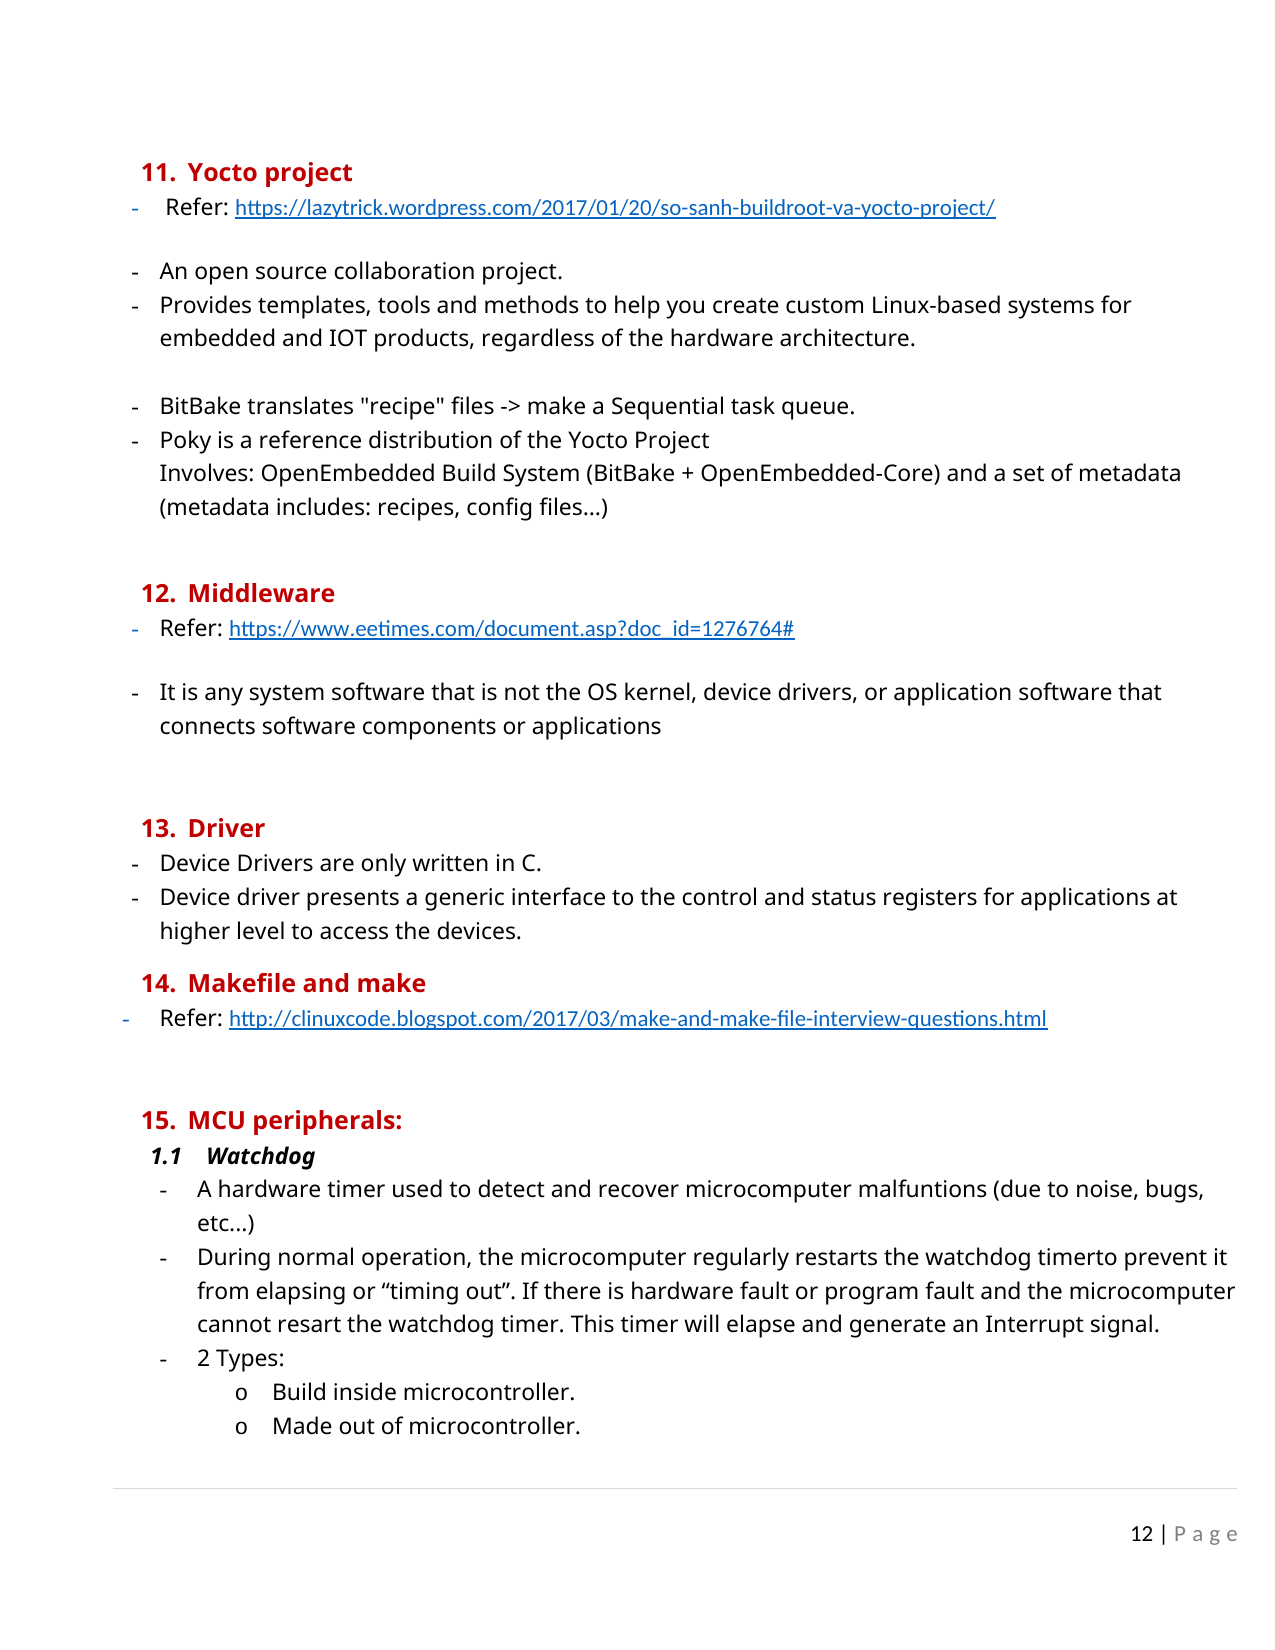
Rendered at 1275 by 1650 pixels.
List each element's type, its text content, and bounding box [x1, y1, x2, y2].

subtitle Makefile and make [141, 965, 1237, 999]
list Provides templates, tools and methods to help you create custom Linux-based systems for embedded and IOT products, regardless of the hardware architecture. [131, 289, 1237, 354]
list Made out of microcontroller. [234, 1410, 1237, 1441]
list Refer: https://www.eetimes.com/document.asp?doc_id=1276764# [131, 612, 1237, 643]
subtitle MCU peripherals: [141, 1103, 1237, 1137]
list Device Drivers are only written in C. [131, 847, 1237, 879]
list Refer: https://lazytrick.wordpress.com/2017/01/20/so-sanh-buildroot-va-yocto-project/ [131, 191, 1237, 222]
list Involves: OpenEmbedded Build System (BitBake + OpenEmbedded-Core) and a set of metadata (metadata includes: recipes, config files…) [159, 457, 1237, 522]
list BitBake translates "recipe" files -> make a Sequential task queue. [131, 390, 1237, 421]
list Device driver presents a generic interface to the control and status registers for applications at higher level to access the devices. [131, 881, 1237, 946]
list An open source collaboration project. [131, 255, 1237, 286]
subtitle Driver [141, 811, 1237, 845]
subtitle Middleware [141, 575, 1237, 609]
list Refer: http://clinuxcode.blogspot.com/2017/03/make-and-make-file-interview-questions.html [122, 1002, 1237, 1033]
list It is any system software that is not the OS kernel, device drivers, or application software that connects software components or applications [131, 676, 1237, 741]
list Build inside microcontroller. [234, 1376, 1237, 1407]
list A hardware timer used to detect and recover microcomputer malfuntions (due to noise, bugs, etc...) [159, 1173, 1237, 1238]
list Poky is a reference distribution of the Yocto Project [131, 424, 1237, 455]
list Watchdog [150, 1140, 1237, 1171]
list During normal operation, the microcomputer regularly restarts the watchdog timerto prevent it from elapsing or “timing out”. If there is hardware fault or program fault and the microcomputer cannot resart the watchdog timer. This timer will elapse and generate an Interrupt signal. [159, 1241, 1237, 1340]
subtitle Yocto project [141, 154, 1237, 188]
list 2 Types: [159, 1342, 1237, 1373]
